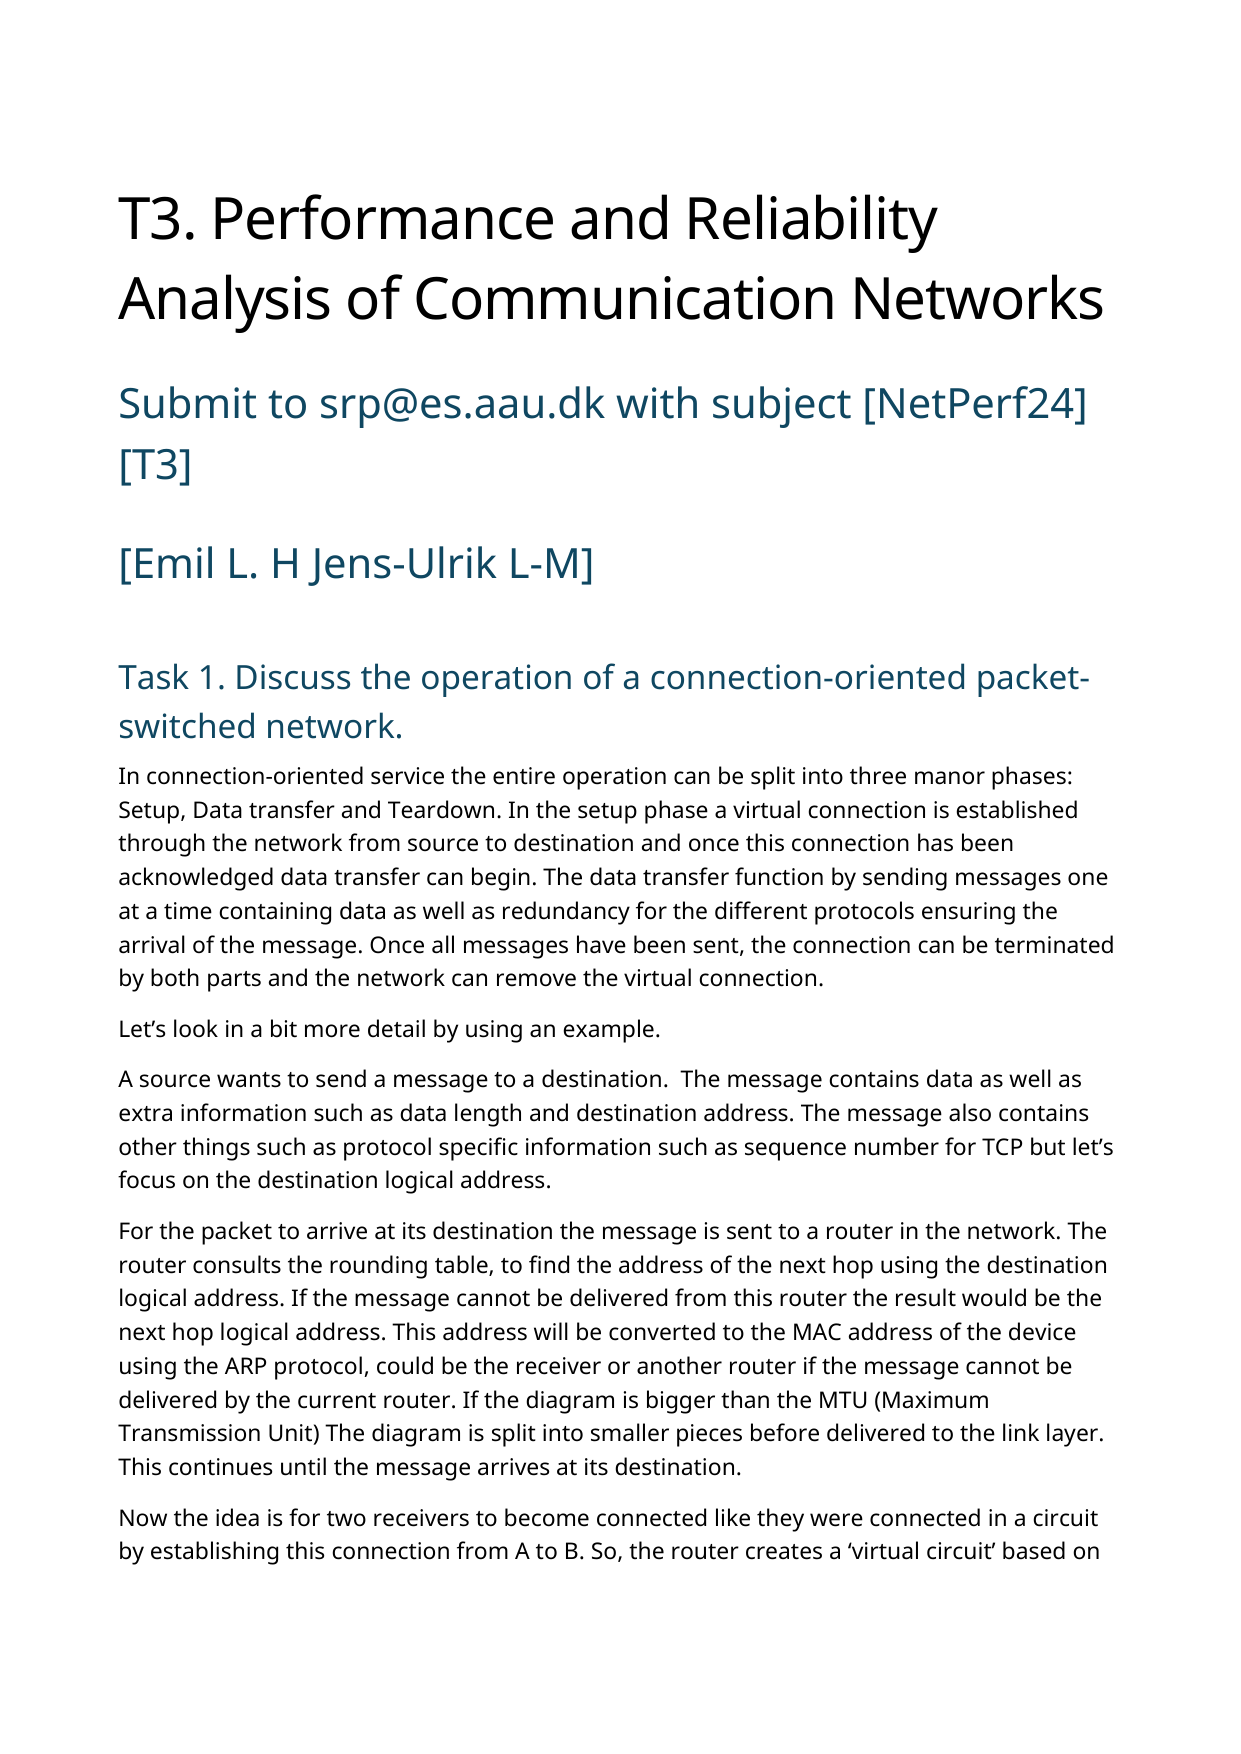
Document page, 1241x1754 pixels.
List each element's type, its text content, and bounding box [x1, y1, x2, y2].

text For the packet to arrive at its destination the message is sent to a router in the network. The router consults the rounding table, to find the address of the next hop using the destination logical address. If the message cannot be delivered from this router the result would be the next hop logical address. This address will be converted to the MAC address of the device using the ARP protocol, could be the receiver or another router if the message cannot be delivered by the current router. If the diagram is bigger than the MTU (Maximum Transmission Unit) The diagram is split into smaller pieces before delivered to the link layer. This continues until the message arrives at its destination. [118, 1215, 1122, 1482]
text A source wants to send a message to a destination. The message contains data as well as extra information such as data length and destination address. The message also contains other things such as protocol specific information such as sequence number for TCP but let’s focus on the destination logical address. [118, 1063, 1122, 1196]
text In connection-oriented service the entire operation can be split into three manor phases: Setup, Data transfer and Teardown. In the setup phase a virtual connection is established through the network from source to destination and once this connection has been acknowledged data transfer can begin. The data transfer function by sending messages one at a time containing data as well as redundancy for the different protocols ensuring the arrival of the message. Once all messages have been sent, the connection can be terminated by both parts and the network can remove the virtual connection. [118, 760, 1122, 994]
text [118, 1502, 1122, 1567]
subtitle [Emil L. H Jens-Ulrik L-M] [118, 534, 1122, 590]
title T3. Performance and Reliability Analysis of Communication Networks [118, 177, 1122, 336]
subtitle Submit to srp@es.aau.dk with subject [NetPerf24][T3] [118, 374, 1122, 492]
subtitle Task 1. Discuss the operation of a connection-oriented packet-switched network. [118, 654, 1122, 748]
text Let’s look in a bit more detail by using an example. [118, 1013, 1122, 1044]
